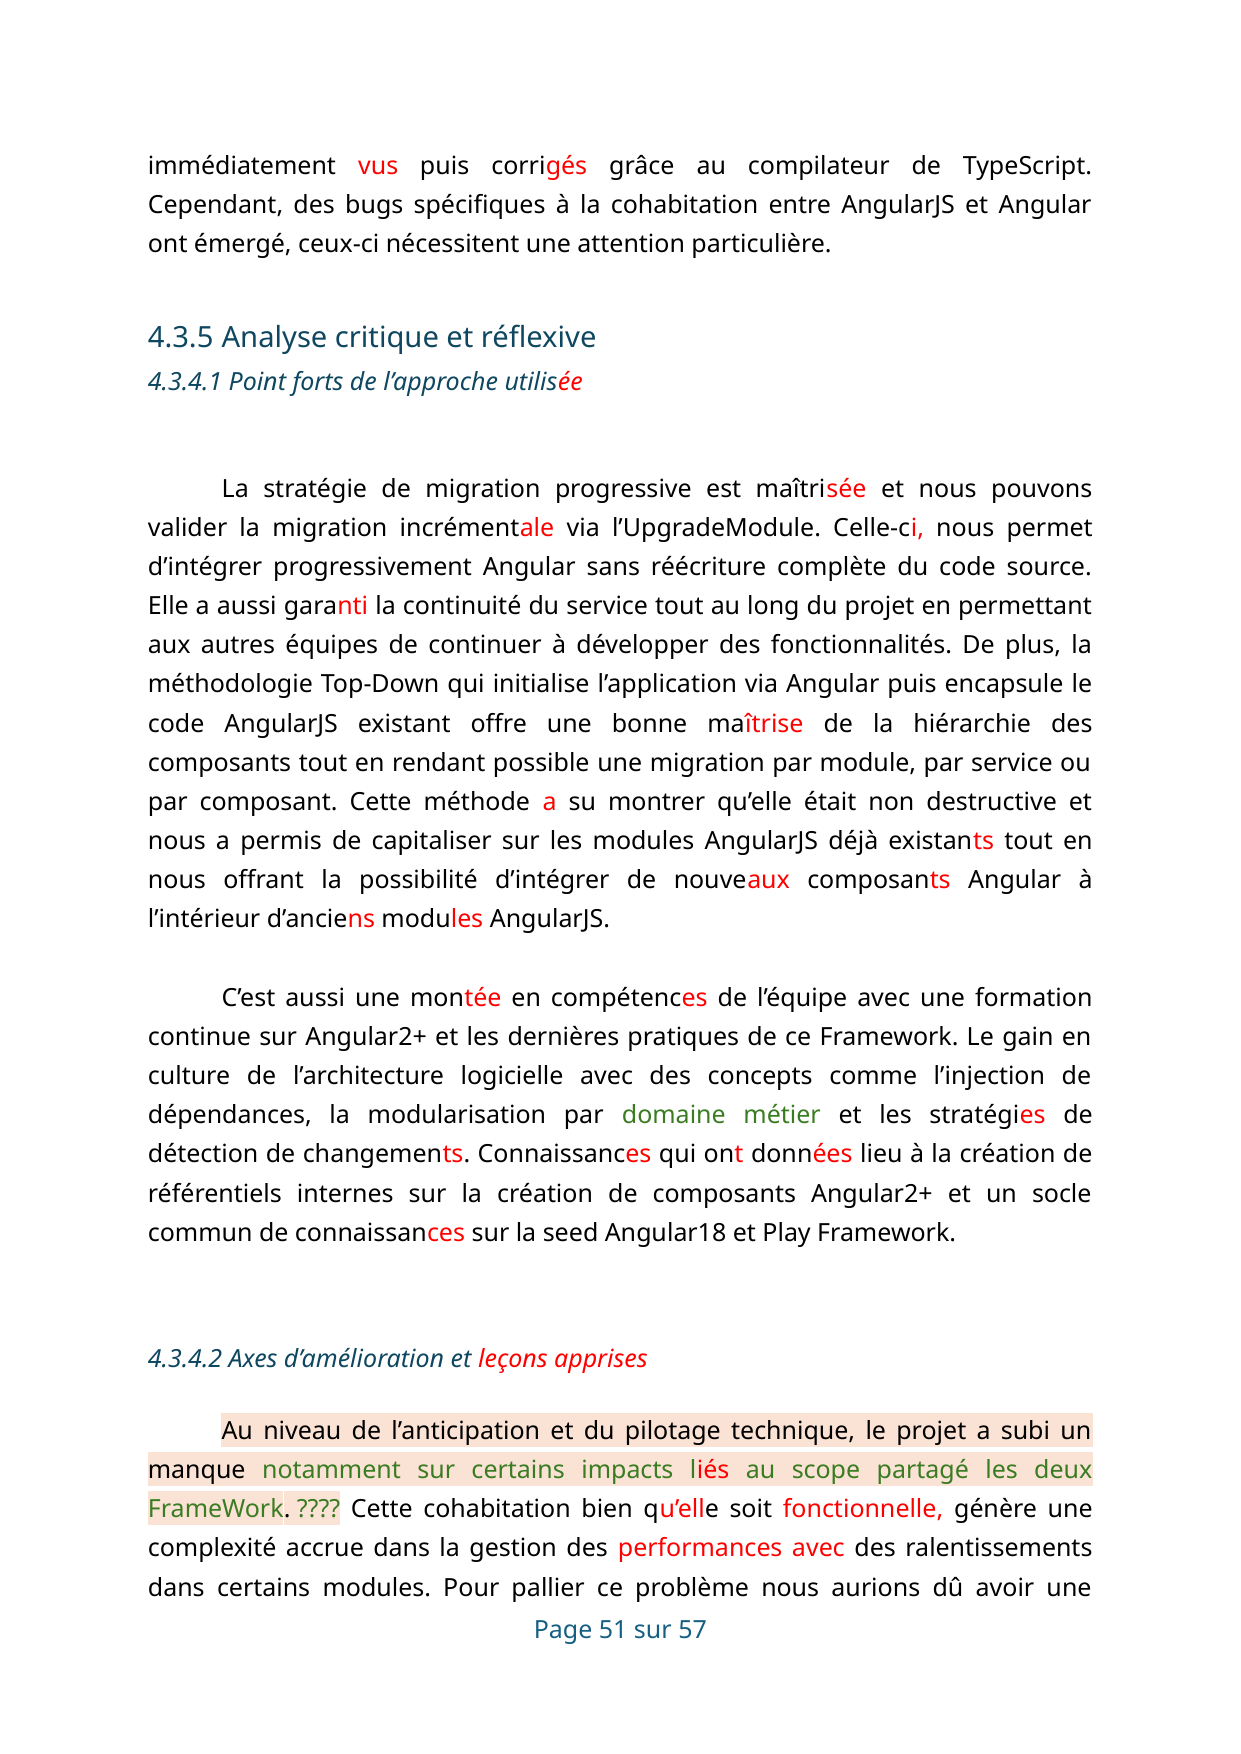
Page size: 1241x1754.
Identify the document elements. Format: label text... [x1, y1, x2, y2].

subtitle 4.3.5 Analyse critique et réflexive [148, 316, 1093, 356]
text La stratégie de migration progressive est maîtrisée et nous pouvons valider la migration incrémentale via l’UpgradeModule. Celle-ci, nous permet d’intégrer progressivement Angular sans réécriture complète du code source. Elle a aussi garanti la continuité du service tout au long du projet en permettant aux autres équipes de continuer à développer des fonctionnalités. De plus, la méthodologie Top-Down qui initialise l’application via Angular puis encapsule le code AngularJS existant offre une bonne maîtrise de la hiérarchie des composants tout en rendant possible une migration par module, par service ou par composant. Cette méthode a su montrer qu’elle était non destructive et nous a permis de capitaliser sur les modules AngularJS déjà existants tout en nous offrant la possibilité d’intégrer de nouveaux composants Angular à l’intérieur d’anciens modules AngularJS. [148, 470, 1093, 935]
text C’est aussi une montée en compétences de l’équipe avec une formation continue sur Angular2+ et les dernières pratiques de ce Framework. Le gain en culture de l’architecture logicielle avec des concepts comme l’injection de dépendances, la modularisation par domaine métier et les stratégies de détection de changements. Connaissances qui ont données lieu à la création de référentiels internes sur la création de composants Angular2+ et un socle commun de connaissances sur la seed Angular18 et Play Framework. [148, 979, 1093, 1248]
subtitle 4.3.4.1 Point forts de l’approche utilisée [148, 364, 1093, 398]
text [148, 1486, 1093, 1603]
subtitle 4.3.4.2 Axes d’amélioration et leçons apprises [148, 1340, 1093, 1374]
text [148, 148, 1093, 260]
